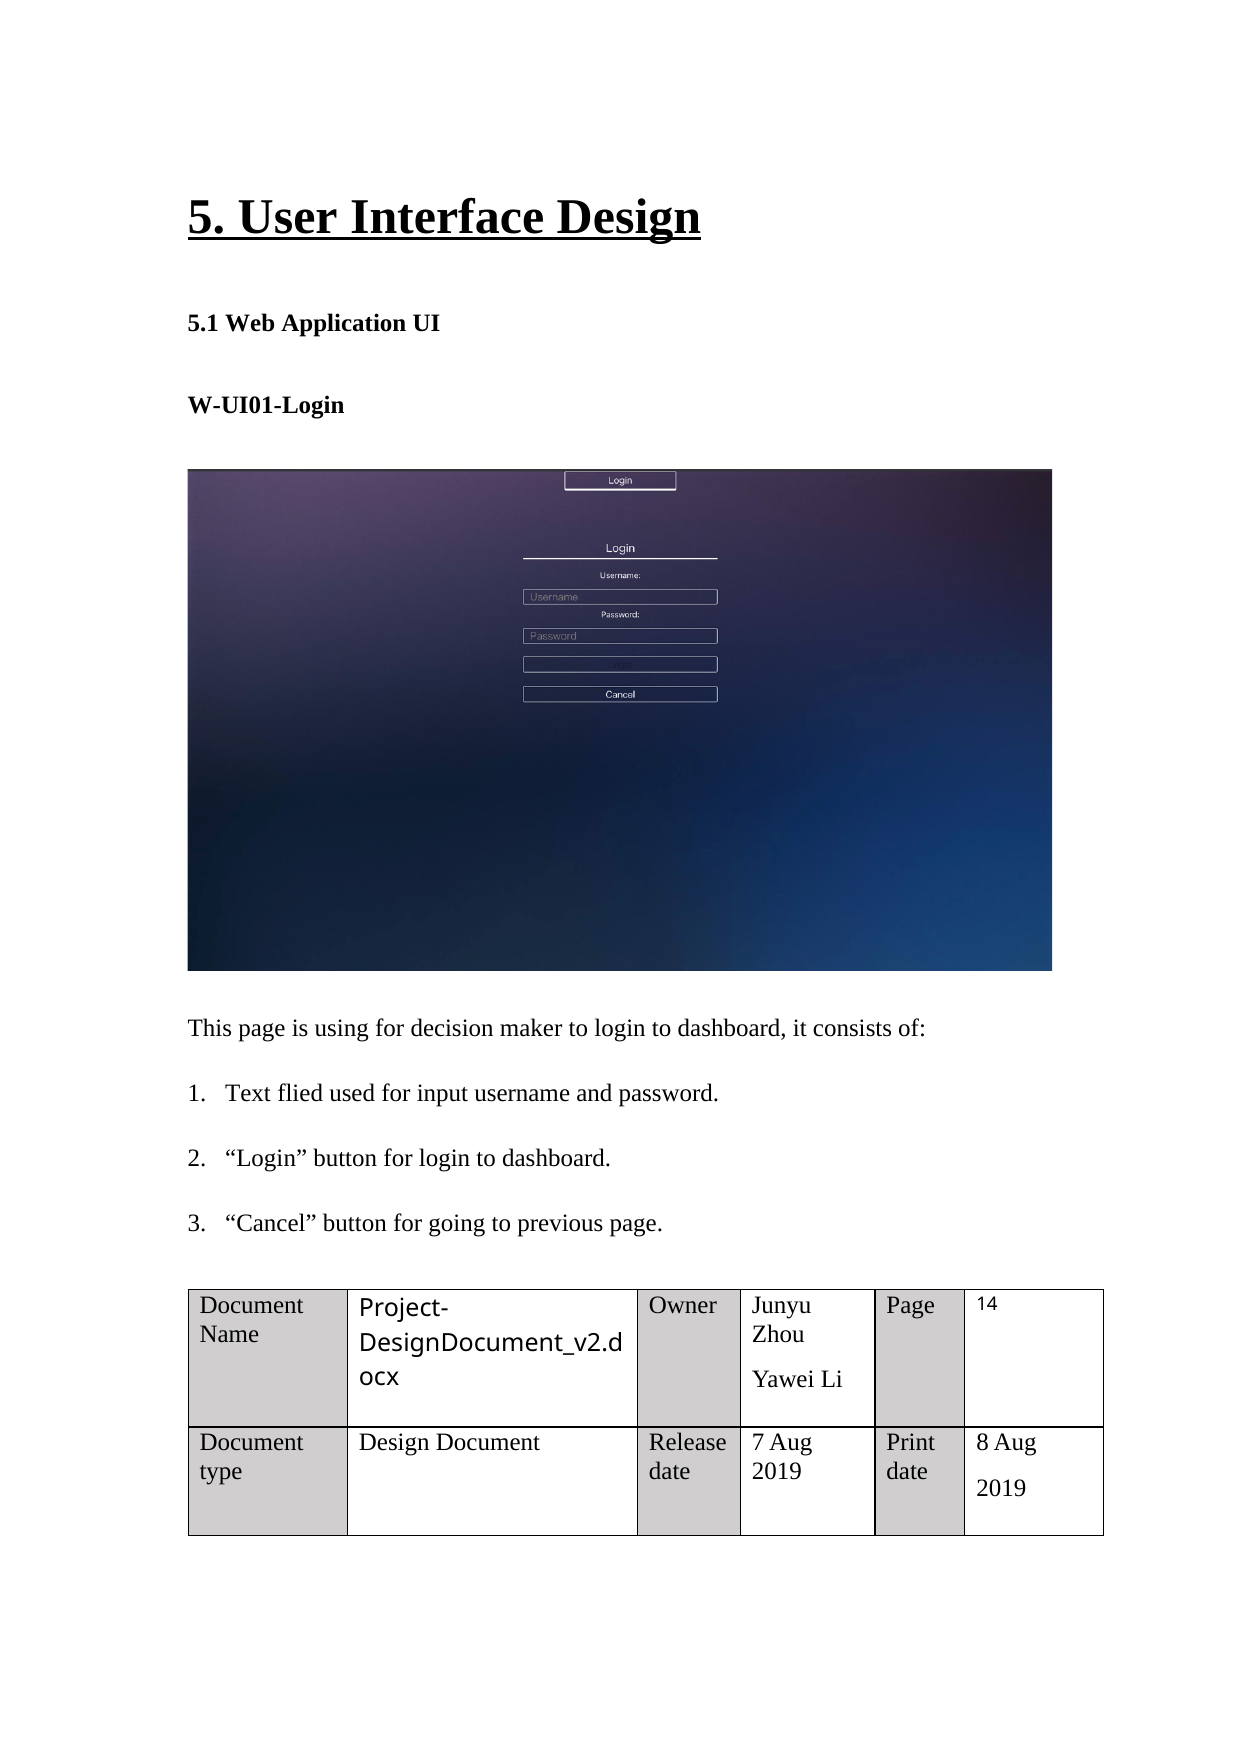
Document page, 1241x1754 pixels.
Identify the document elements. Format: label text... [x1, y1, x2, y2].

subtitle 5. User Interface Design [187, 182, 1053, 250]
list “Cancel” button for going to previous page. [187, 1205, 1053, 1239]
list “Login” button for login to dashboard. [187, 1140, 1053, 1174]
subtitle W-UI01-Login [187, 388, 1053, 422]
text This page is using for decision maker to login to dashboard, it consists of: [187, 1010, 1053, 1044]
list Text flied used for input username and password. [187, 1075, 1053, 1109]
picture [187, 469, 1053, 971]
subtitle Web Application UI [187, 306, 1053, 340]
